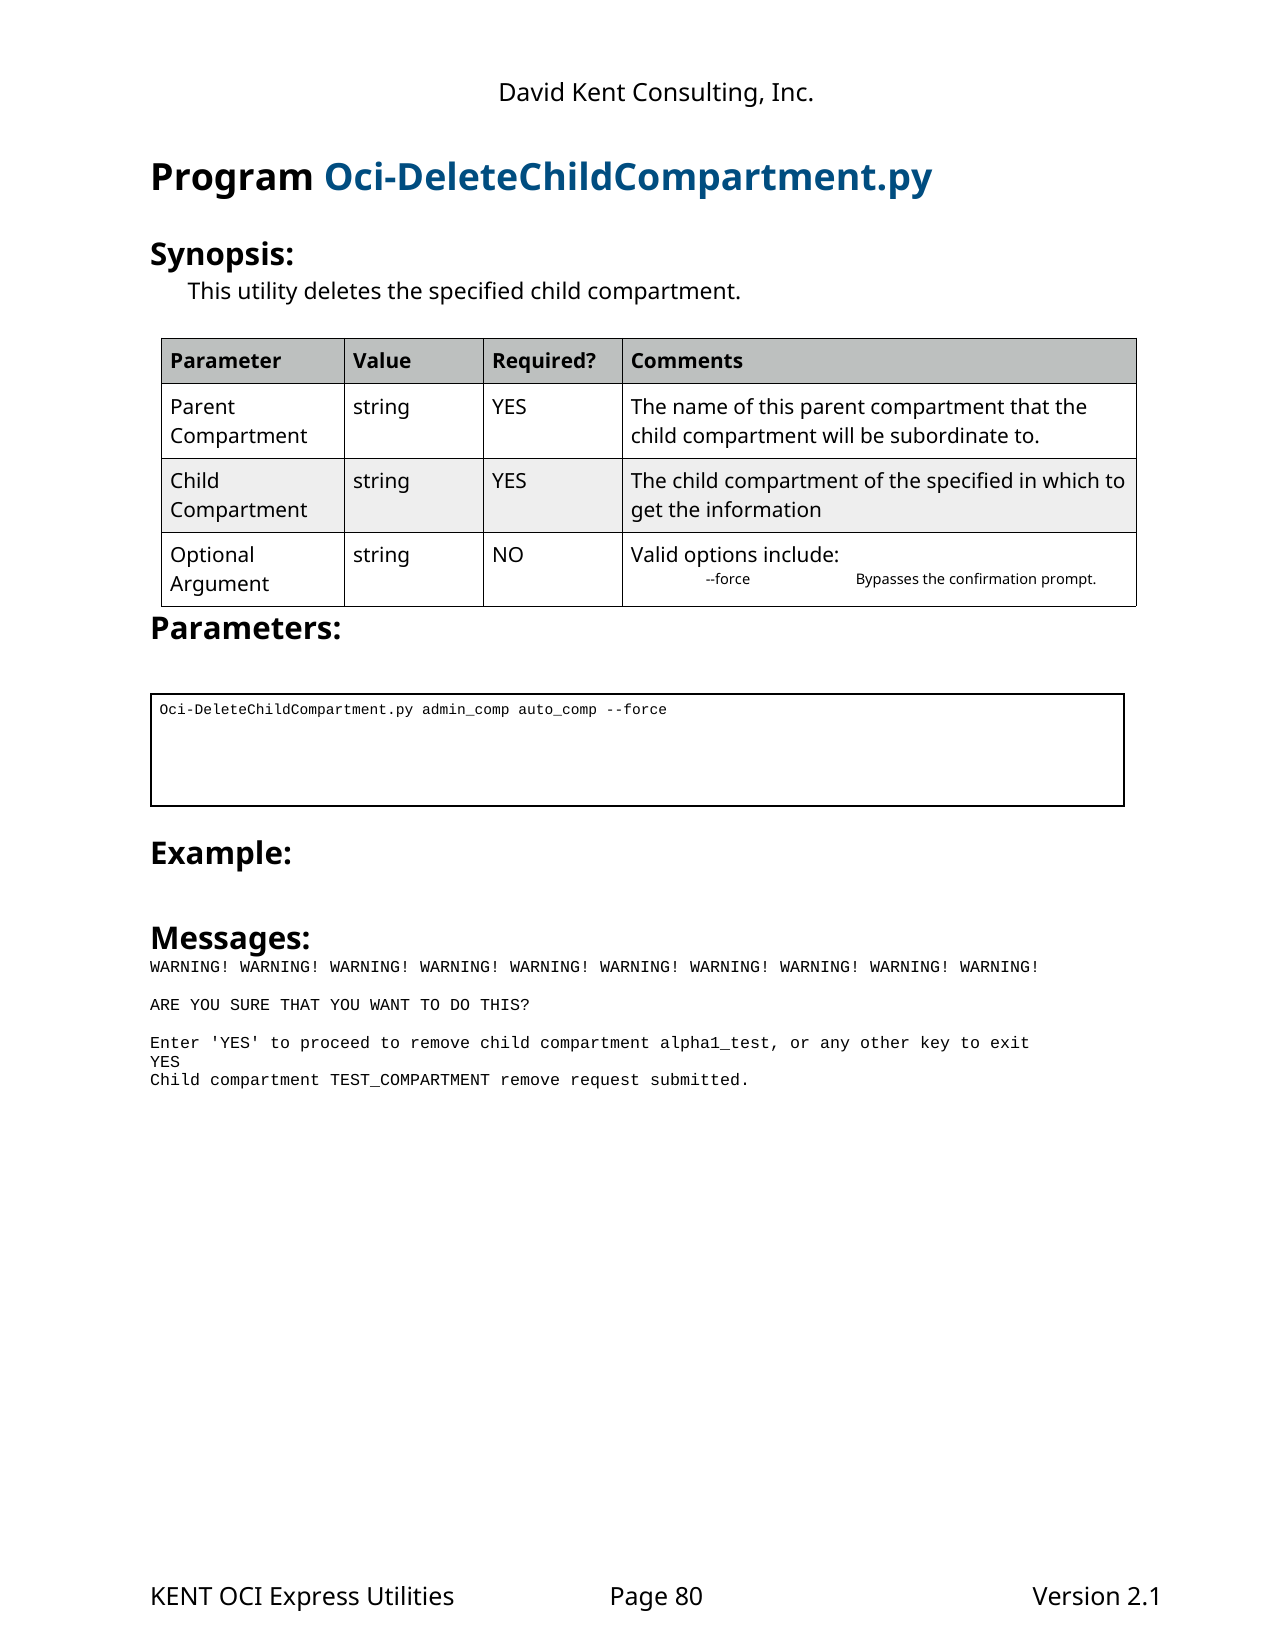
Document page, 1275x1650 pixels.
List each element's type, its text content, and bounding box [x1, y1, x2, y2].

text ARE YOU SURE THAT YOU WANT TO DO THIS? [150, 997, 1162, 1015]
text Child compartment TEST_COMPARTMENT remove request submitted. [150, 1072, 1162, 1091]
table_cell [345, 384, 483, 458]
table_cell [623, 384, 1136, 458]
text This utility deletes the specified child compartment. [187, 275, 1162, 306]
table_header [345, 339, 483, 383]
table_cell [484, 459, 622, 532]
text Parameters: [150, 606, 1162, 649]
text Synopsis: [150, 232, 1162, 275]
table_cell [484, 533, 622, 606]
text YES [150, 1053, 1162, 1072]
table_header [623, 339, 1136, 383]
text Enter 'YES' to proceed to remove child compartment alpha1_test, or any other key to exit [150, 1034, 1162, 1053]
text Example: [150, 649, 1162, 874]
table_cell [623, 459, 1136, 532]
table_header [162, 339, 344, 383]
subtitle Program Oci-DeleteChildCompartment.py [150, 150, 1162, 201]
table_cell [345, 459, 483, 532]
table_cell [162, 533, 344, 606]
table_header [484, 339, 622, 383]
text WARNING! WARNING! WARNING! WARNING! WARNING! WARNING! WARNING! WARNING! WARNING! WARNING! [150, 959, 1162, 978]
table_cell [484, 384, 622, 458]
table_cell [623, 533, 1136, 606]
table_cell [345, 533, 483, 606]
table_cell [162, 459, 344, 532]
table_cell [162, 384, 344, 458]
text Messages: [150, 916, 1162, 959]
